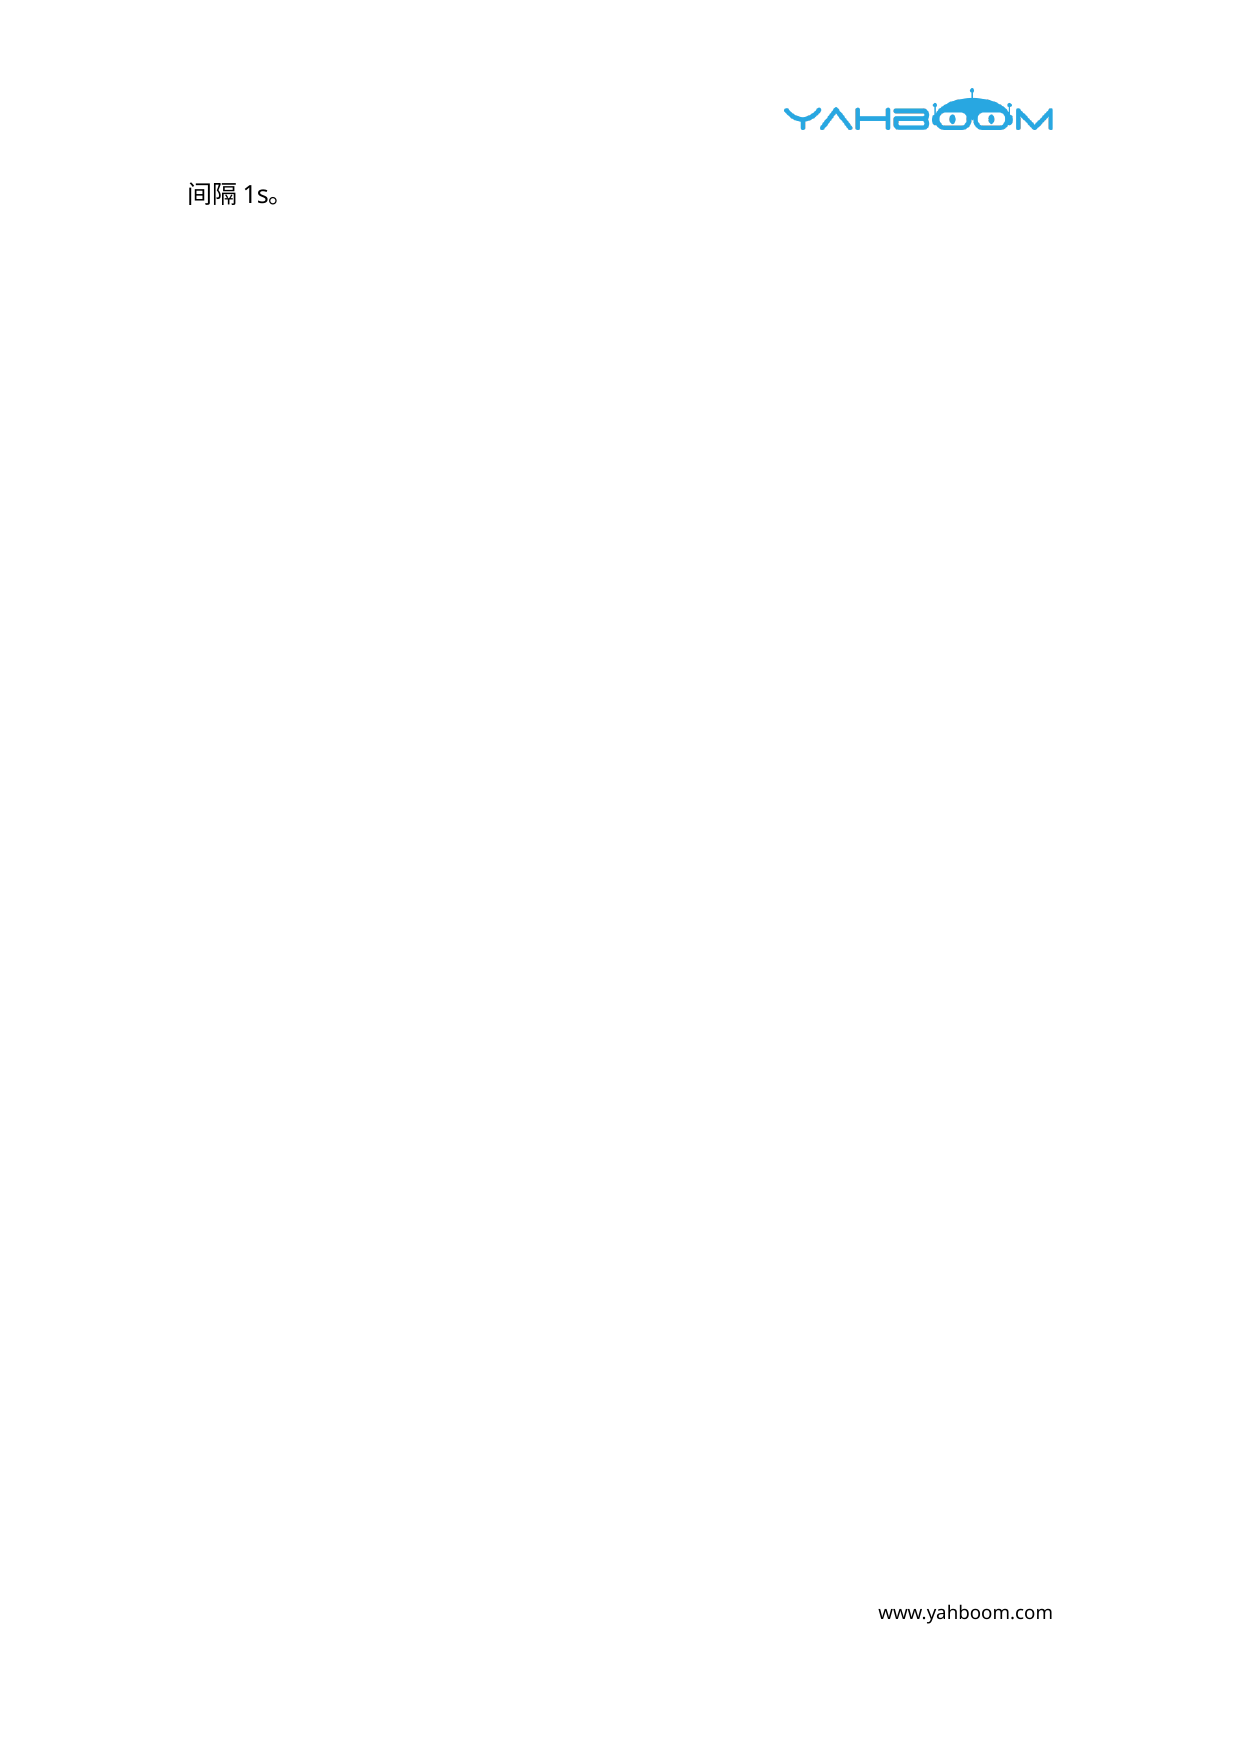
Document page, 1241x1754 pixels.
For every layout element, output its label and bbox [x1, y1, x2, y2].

picture [784, 88, 1053, 130]
text [187, 160, 1053, 225]
